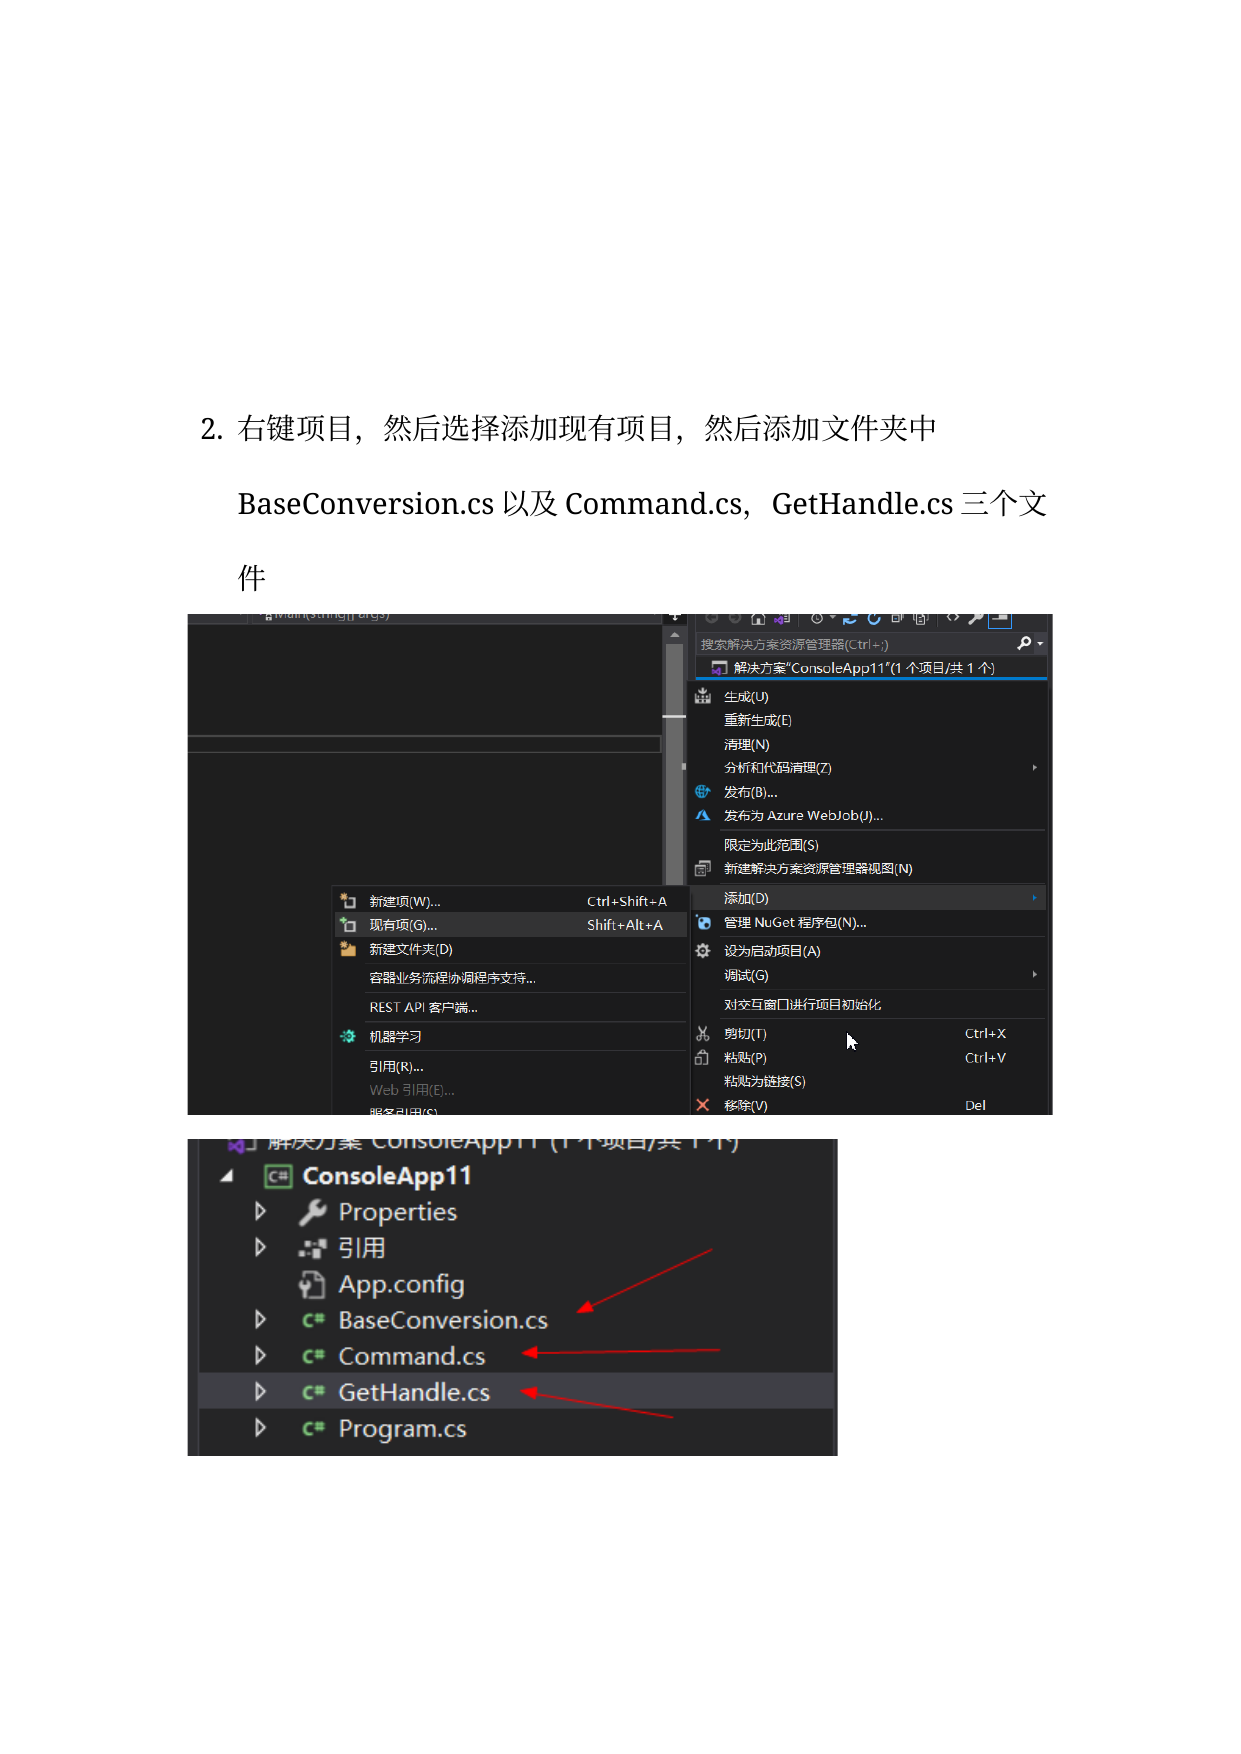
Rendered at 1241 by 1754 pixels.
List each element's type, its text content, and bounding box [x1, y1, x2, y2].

picture [187, 1139, 838, 1456]
picture [187, 614, 1053, 1115]
subtitle 右键项目，然后选择添加现有项目，然后添加文件夹中BaseConversion.cs以及Command.cs，GetHandle.cs三个文件 [200, 389, 1053, 614]
